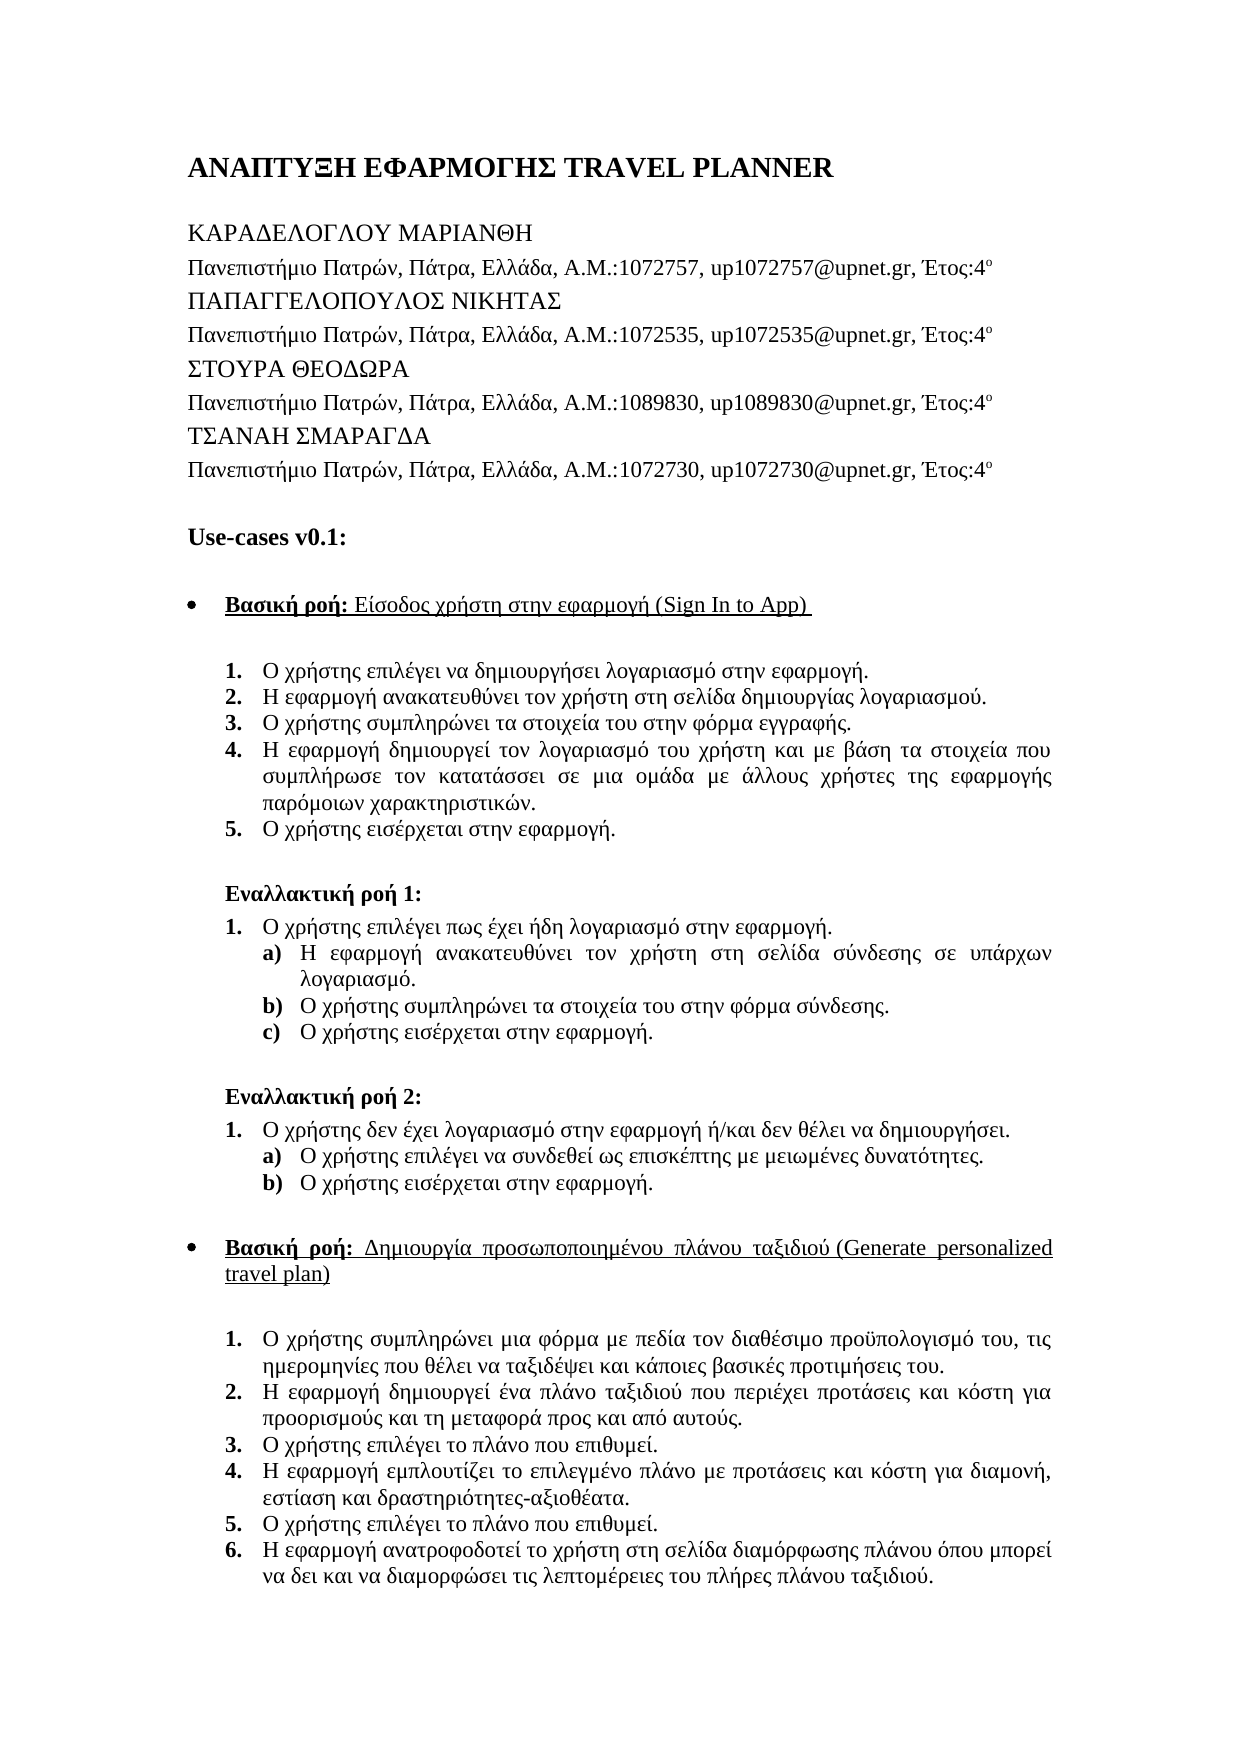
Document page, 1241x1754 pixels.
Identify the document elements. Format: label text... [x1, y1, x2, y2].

list Ο χρήστης επιλέγει το πλάνο που επιθυμεί. [225, 1510, 1053, 1536]
text Εναλλακτική ροή 2: [187, 1083, 1053, 1110]
list Η εφαρμογή ανακατευθύνει τον χρήστη στη σελίδα σύνδεσης σε υπάρχων λογαριασμό. [262, 939, 1053, 992]
text ΠΑΠΑΓΓΕΛΟΠΟΥΛΟΣ ΝΙΚΗΤΑΣ [187, 286, 1053, 315]
list Η εφαρμογή ανακατευθύνει τον χρήστη στη σελίδα δημιουργίας λογαριασμού. [225, 683, 1053, 709]
list Ο χρήστης επιλέγει το πλάνο που επιθυμεί. [225, 1431, 1053, 1457]
text Πανεπιστήμιο Πατρών, Πάτρα, Ελλάδα, Α.Μ.:1072535, up1072535@upnet.gr, Έτος:4ο [187, 321, 1053, 347]
list Ο χρήστης εισέρχεται στην εφαρμογή. [262, 1018, 1053, 1044]
list Ο χρήστης επιλέγει πως έχει ήδη λογαριασμό στην εφαρμογή. [225, 913, 1053, 939]
list Ο χρήστης συμπληρώνει τα στοιχεία του στην φόρμα σύνδεσης. [262, 992, 1053, 1018]
text ΑΝΑΠΤΥΞΗ ΕΦΑΡΜΟΓΗΣ TRAVEL PLANNER [187, 150, 1053, 183]
list Βασική ροή: Είσοδος χρήστη στην εφαρμογή (Sign In to App) [187, 592, 1053, 618]
list Ο χρήστης εισέρχεται στην εφαρμογή. [225, 815, 1053, 841]
text ΣΤΟΥΡΑ ΘΕΟΔΩΡΑ [187, 354, 1053, 382]
list Η εφαρμογή εμπλουτίζει το επιλεγμένο πλάνο με προτάσεις και κόστη για διαμονή, εστίαση και δραστηριότητες-αξιοθέατα. [225, 1457, 1053, 1510]
list Ο χρήστης δεν έχει λογαριασμό στην εφαρμογή ή/και δεν θέλει να δημιουργήσει. [225, 1116, 1053, 1142]
list Η εφαρμογή δημιουργεί τον λογαριασμό του χρήστη και με βάση τα στοιχεία που συμπλήρωσε τον κατατάσσει σε μια ομάδα με άλλους χρήστες της εφαρμογής παρόμοιων χαρακτηριστικών. [225, 736, 1053, 815]
list Ο χρήστης επιλέγει να συνδεθεί ως επισκέπτης με μειωμένες δυνατότητες. [262, 1142, 1053, 1169]
text Use-cases v0.1: [187, 522, 1053, 550]
text ΤΣΑΝΑΗ ΣΜΑΡΑΓΔΑ [187, 421, 1053, 450]
list Ο χρήστης επιλέγει να δημιουργήσει λογαριασμό στην εφαρμογή. [225, 657, 1053, 683]
text Πανεπιστήμιο Πατρών, Πάτρα, Ελλάδα, Α.Μ.:1072730, up1072730@upnet.gr, Έτος:4ο [187, 456, 1053, 483]
text Πανεπιστήμιο Πατρών, Πάτρα, Ελλάδα, Α.Μ.:1089830, up1089830@upnet.gr, Έτος:4ο [187, 389, 1053, 415]
list Η εφαρμογή δημιουργεί ένα πλάνο ταξιδιού που περιέχει προτάσεις και κόστη για προορισμούς και τη μεταφορά προς και από αυτούς. [225, 1378, 1053, 1431]
list Ο χρήστης εισέρχεται στην εφαρμογή. [262, 1169, 1053, 1195]
text Πανεπιστήμιο Πατρών, Πάτρα, Ελλάδα, Α.Μ.:1072757, up1072757@upnet.gr, Έτος:4ο [187, 253, 1053, 280]
list Ο χρήστης συμπληρώνει τα στοιχεία του στην φόρμα εγγραφής. [225, 709, 1053, 736]
list Η εφαρμογή ανατροφοδοτεί το χρήστη στη σελίδα διαμόρφωσης πλάνου όπου μπορεί να δει και να διαμορφώσει τις λεπτομέρειες του πλήρες πλάνου ταξιδιού. [225, 1536, 1053, 1589]
list Βασική ροή: Δημιουργία προσωποποιημένου πλάνου ταξιδιού (Generate personalized travel plan) [187, 1234, 1053, 1287]
text Εναλλακτική ροή 1: [187, 880, 1053, 906]
list Ο χρήστης συμπληρώνει μια φόρμα με πεδία τον διαθέσιμο προϋπολογισμό του, τις ημερομηνίες που θέλει να ταξιδέψει και κάποιες βασικές προτιμήσεις του. [225, 1325, 1053, 1378]
text ΚΑΡΑΔΕΛΟΓΛΟΥ ΜΑΡΙΑΝΘΗ [187, 218, 1053, 247]
